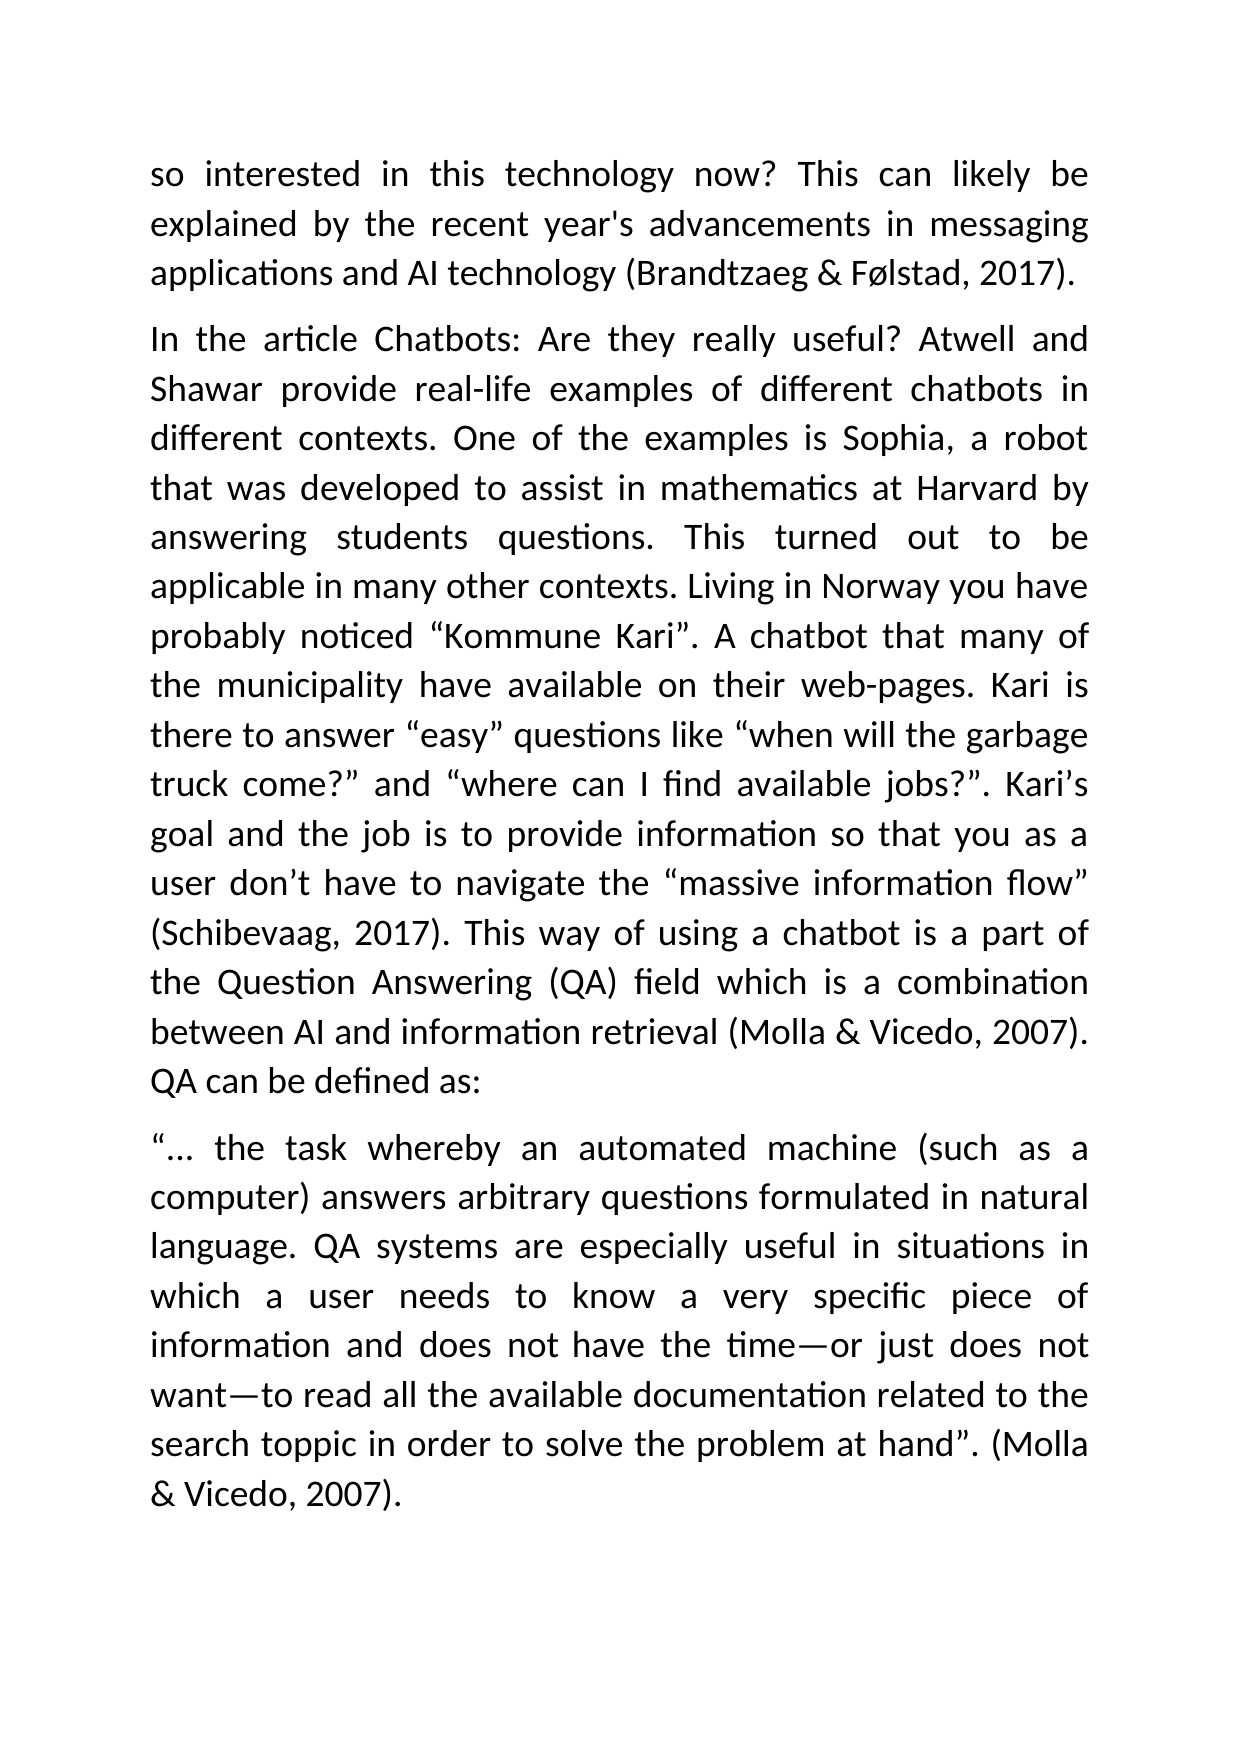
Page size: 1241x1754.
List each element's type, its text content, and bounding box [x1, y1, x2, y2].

text “... the task whereby an automated machine (such as a computer) answers arbitrary questions formulated in natural language. QA systems are especially useful in situations in which a user needs to know a very specific piece of information and does not have the time—or just does not want—to read all the available documentation related to the search toppic in order to solve the problem at hand”. (Molla & Vicedo, 2007). [150, 1123, 1090, 1516]
text In the article Chatbots: Are they really useful? Atwell and Shawar provide real-life examples of different chatbots in different contexts. One of the examples is Sophia, a robot that was developed to assist in mathematics at Harvard by answering students questions. This turned out to be applicable in many other contexts. Living in Norway you have probably noticed “Kommune Kari”. A chatbot that many of the municipality have available on their web-pages. Kari is there to answer “easy” questions like “when will the garbage truck come?” and “where can I find available jobs?”. Kari’s goal and the job is to provide information so that you as a user don’t have to navigate the “massive information flow” (Schibevaag, 2017). This way of using a chatbot is a part of the Question Answering (QA) field which is a combination between AI and information retrieval (Molla & Vicedo, 2007). QA can be defined as: [150, 315, 1090, 1103]
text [150, 150, 1090, 295]
